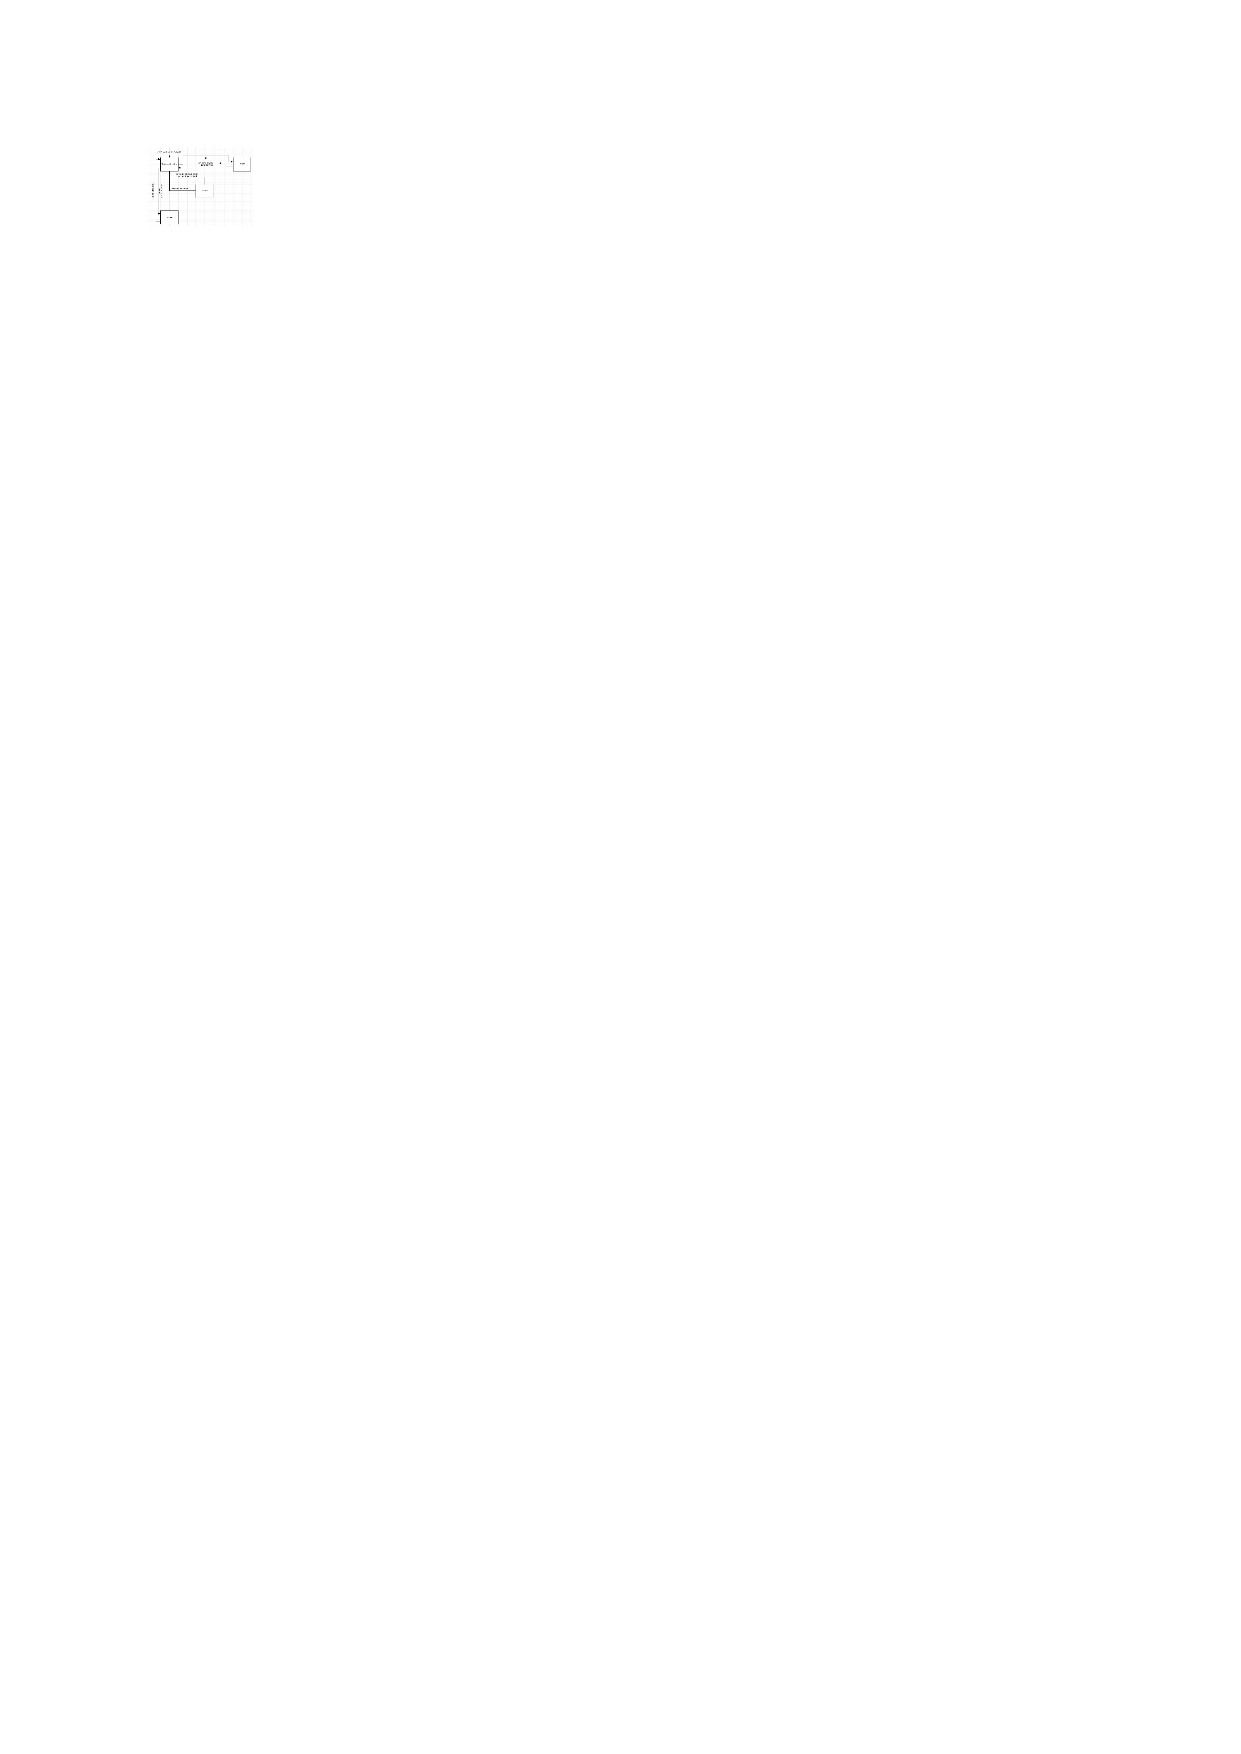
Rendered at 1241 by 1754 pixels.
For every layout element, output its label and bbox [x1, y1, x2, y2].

picture [147, 147, 253, 226]
